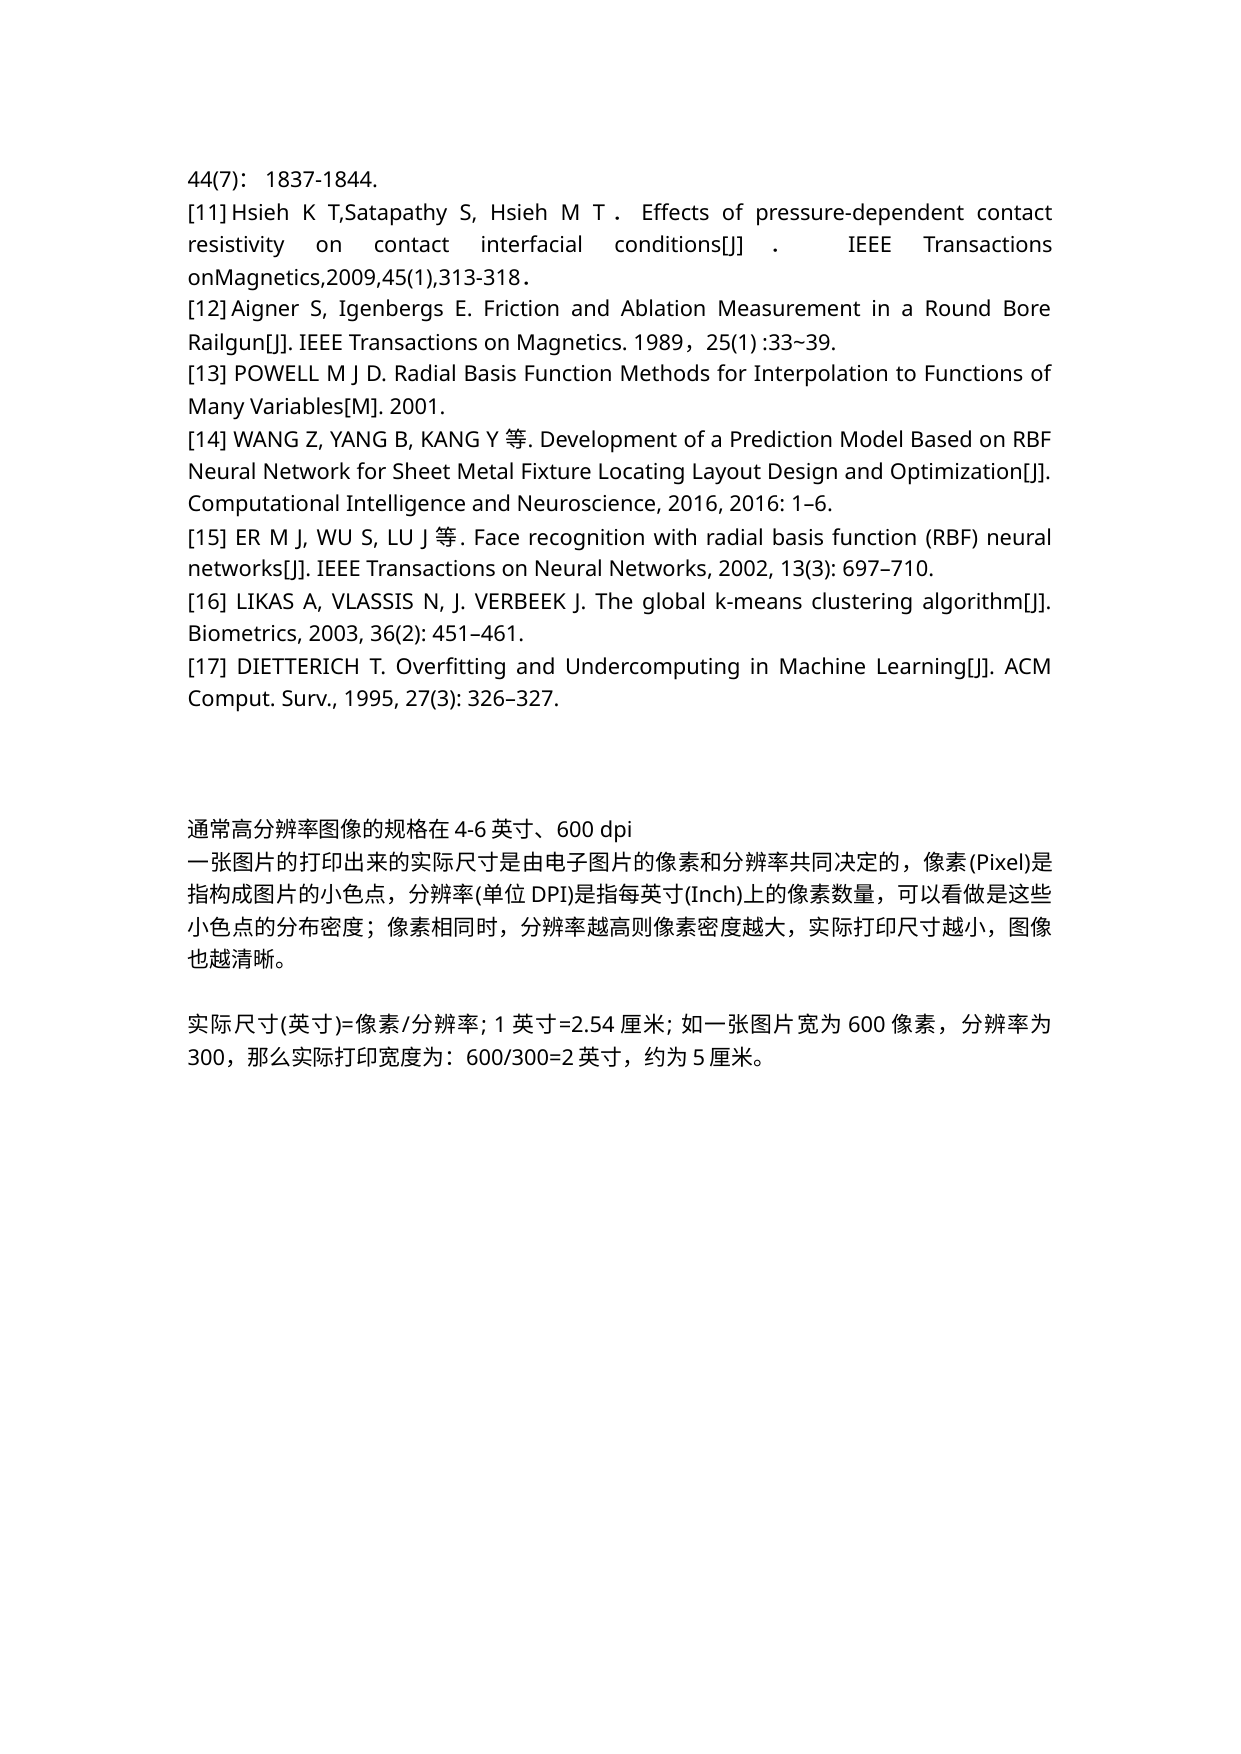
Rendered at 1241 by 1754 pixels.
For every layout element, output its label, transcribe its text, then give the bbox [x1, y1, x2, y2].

text [14] WANG Z, YANG B, KANG Y等. Development of a Prediction Model Based on RBF Neural Network for Sheet Metal Fixture Locating Layout Design and Optimization[J]. Computational Intelligence and Neuroscience, 2016, 2016: 1–6. [187, 422, 1053, 519]
text [15] ER M J, WU S, LU J等. Face recognition with radial basis function (RBF) neural networks[J]. IEEE Transactions on Neural Networks, 2002, 13(3): 697–710. [187, 519, 1053, 584]
text 实际尺寸(英寸)=像素/分辨率; 1英寸=2.54厘米; 如一张图片宽为600像素，分辨率为300，那么实际打印宽度为：600/300=2英寸，约为5厘米。 [187, 1007, 1053, 1072]
text [17] DIETTERICH T. Overfitting and Undercomputing in Machine Learning[J]. ACM Comput. Surv., 1995, 27(3): 326–327. [187, 649, 1053, 714]
text 一张图片的打印出来的实际尺寸是由电子图片的像素和分辨率共同决定的，像素(Pixel)是指构成图片的小色点，分辨率(单位DPI)是指每英寸(Inch)上的像素数量，可以看做是这些小色点的分布密度；像素相同时，分辨率越高则像素密度越大，实际打印尺寸越小，图像也越清晰。 [187, 844, 1053, 974]
text [12] Aigner S, Igenbergs E. Friction and Ablation Measurement in a Round Bore Railgun[J]. IEEE Transactions on Magnetics. 1989，25(1) :33~39. [187, 292, 1053, 357]
text [16] LIKAS A, VLASSIS N, J. VERBEEK J. The global k-means clustering algorithm[J]. Biometrics, 2003, 36(2): 451–461. [187, 584, 1053, 649]
text 通常高分辨率图像的规格在4-6英寸、600 dpi [187, 812, 1053, 844]
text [187, 162, 1053, 194]
text [13] POWELL M J D. Radial Basis Function Methods for Interpolation to Functions of Many Variables[M]. 2001. [187, 357, 1053, 422]
text [11] Hsieh K T,Satapathy S, Hsieh M T．Effects of pressure-dependent contact resistivity on contact interfacial conditions[J]． IEEE Transactions onMagnetics,2009,45(1),313-318． [187, 194, 1053, 292]
